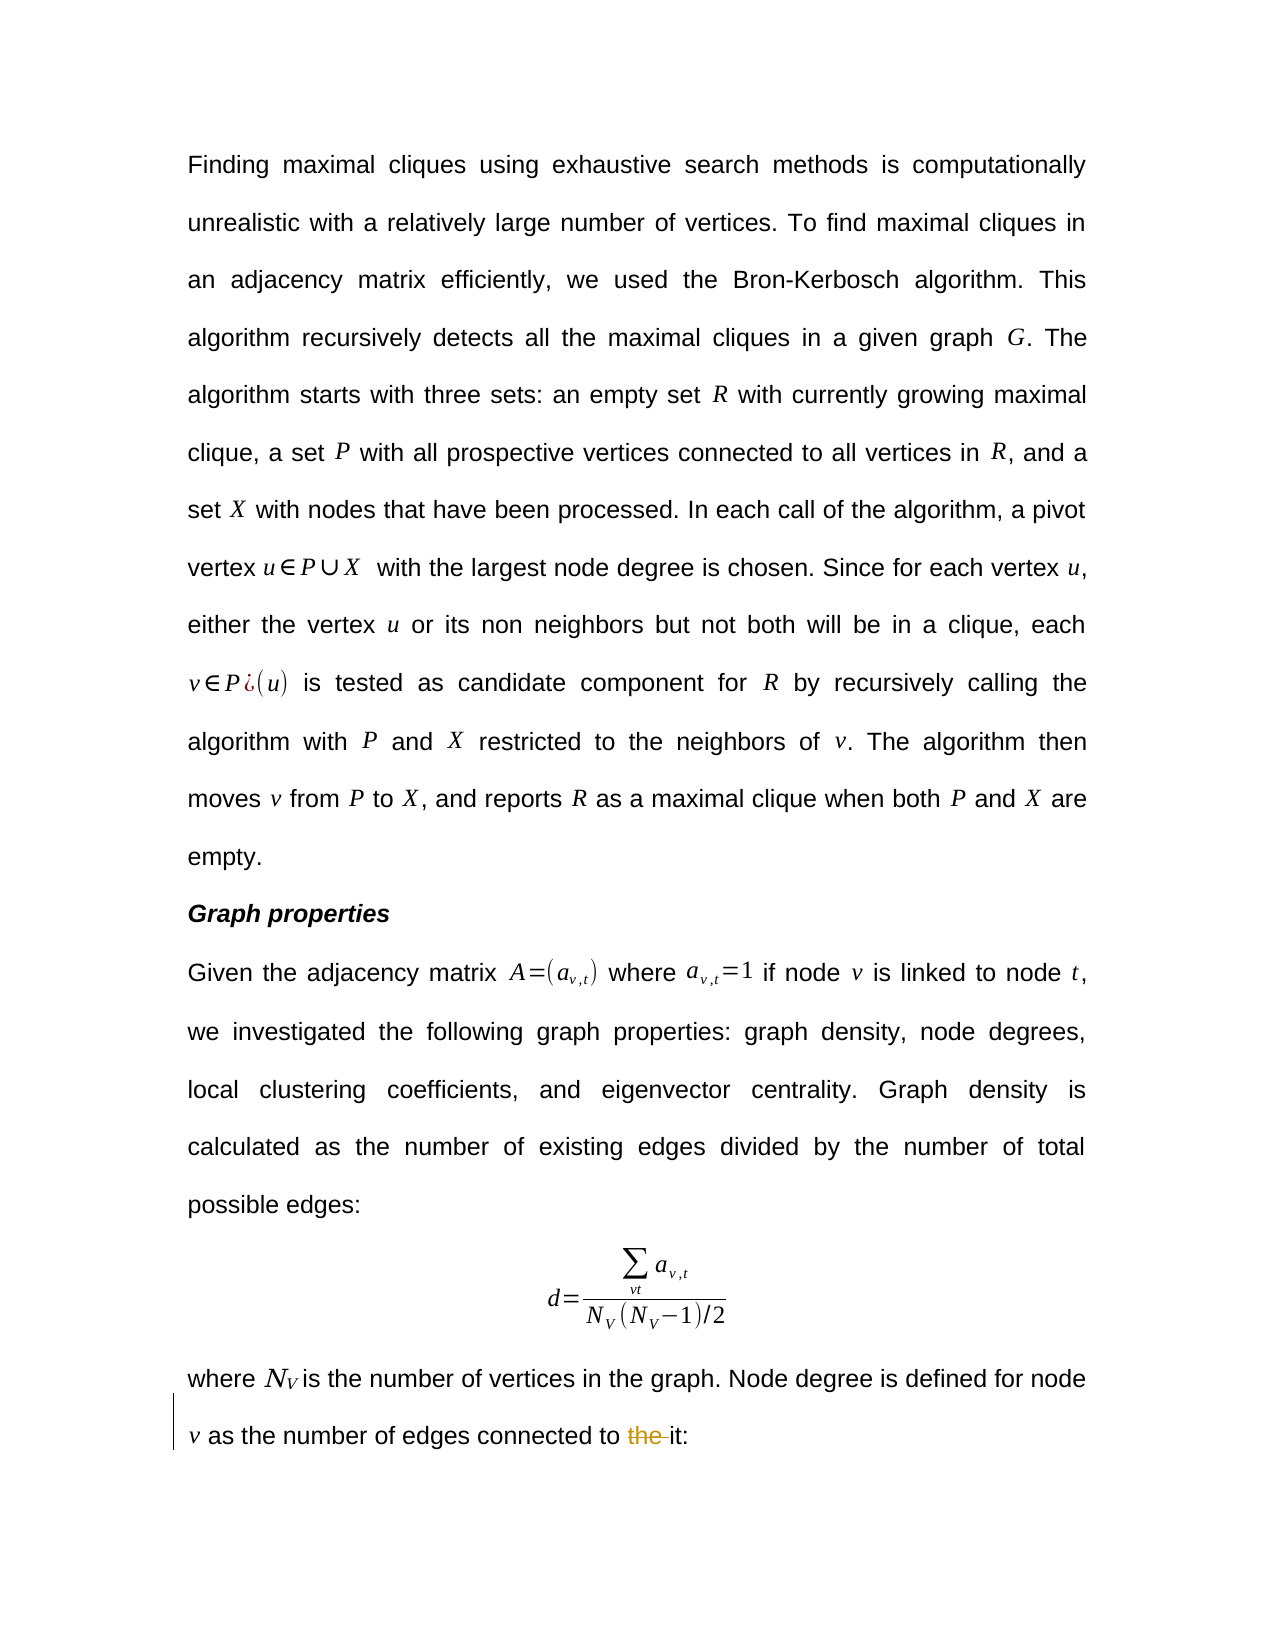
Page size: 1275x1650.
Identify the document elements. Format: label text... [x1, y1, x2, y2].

text Given the adjacency matrix where if node is linked to node , we investigated the following graph properties: graph density, node degrees, local clustering coefficients, and eigenvector centrality. Graph density is calculated as the number of existing edges divided by the number of total possible edges: [187, 957, 1087, 1218]
text where NV is the number of vertices in the graph. Node degree is defined for node as the number of edges connected to it: [187, 1362, 1087, 1450]
text Graph properties [187, 899, 1087, 928]
text Finding maximal cliques using exhaustive search methods is computationally unrealistic with a relatively large number of vertices. To find maximal cliques in an adjacency matrix efficiently, we used the Bron-Kerbosch algorithm. This algorithm recursively detects all the maximal cliques in a given graph . The algorithm starts with three sets: an empty set with currently growing maximal clique, a set with all prospective vertices connected to all vertices in , and a set with nodes that have been processed. In each call of the algorithm, a pivot vertex with the largest node degree is chosen. Since for each vertex , either the vertex or its non neighbors but not both will be in a clique, each is tested as candidate component for by recursively calling the algorithm with and restricted to the neighbors of . The algorithm then moves from to , and reports as a maximal clique when both and are empty. [187, 150, 1087, 870]
